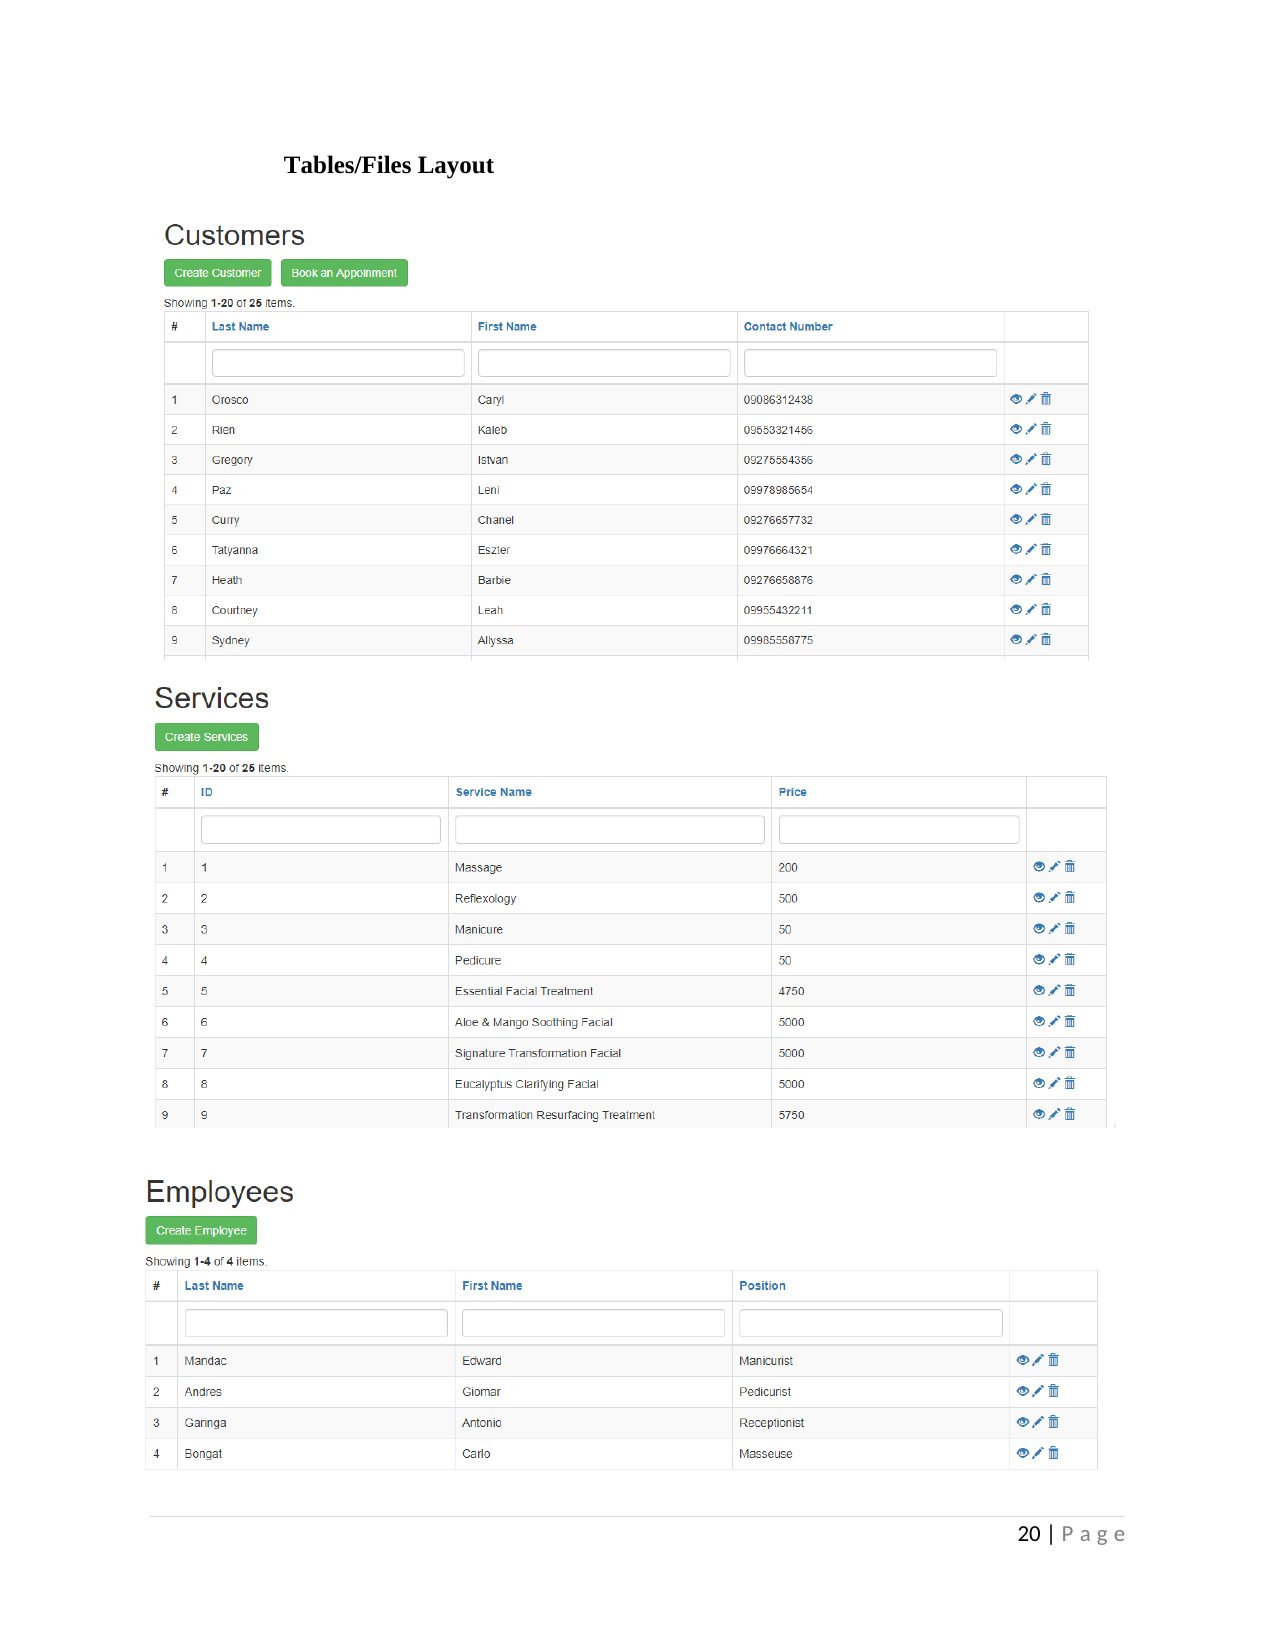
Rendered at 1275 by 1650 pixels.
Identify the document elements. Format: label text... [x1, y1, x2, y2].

picture [151, 214, 1099, 661]
picture [140, 672, 1116, 1128]
text Tables/Files Layout [240, 150, 1125, 179]
picture [140, 1168, 1116, 1500]
